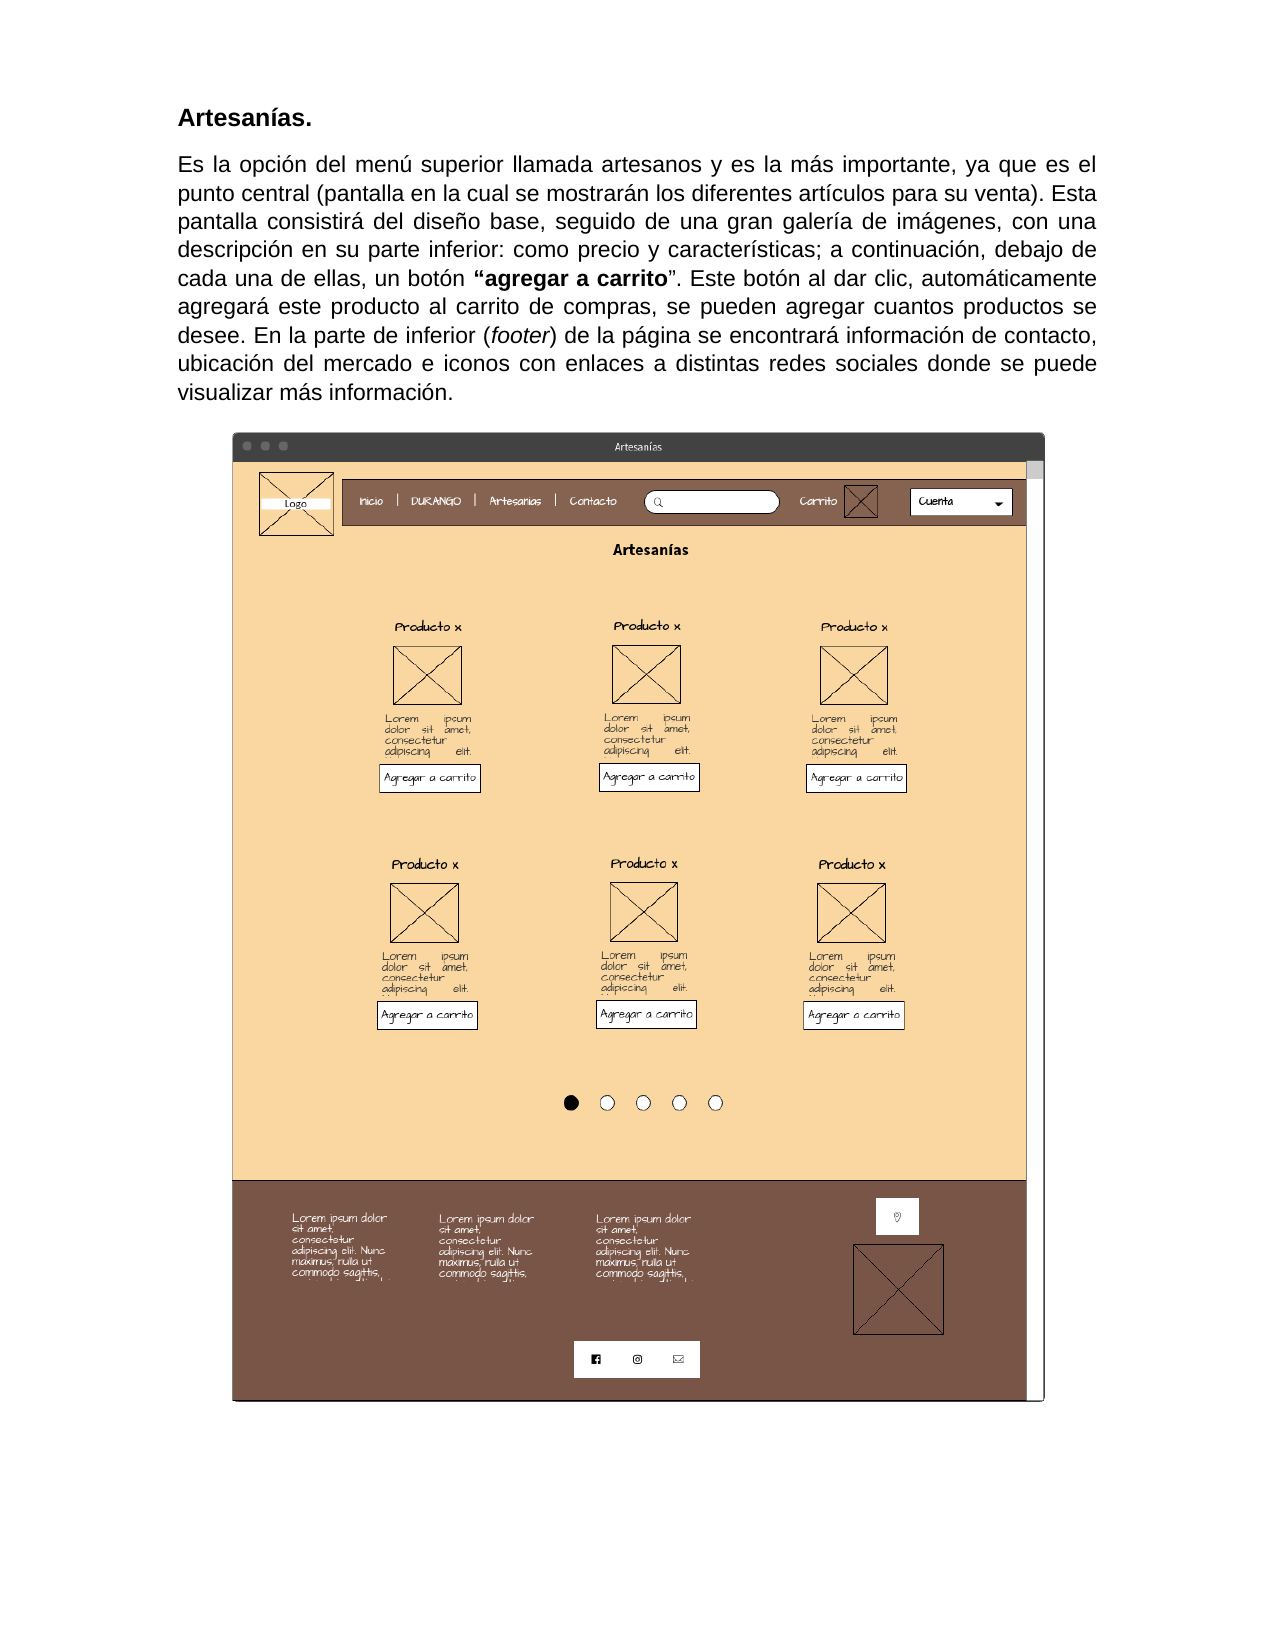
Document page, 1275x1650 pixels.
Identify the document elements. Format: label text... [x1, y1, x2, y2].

picture [224, 423, 1051, 1409]
text Artesanías. [177, 103, 1098, 132]
text Es la opción del menú superior llamada artesanos y es la más importante, ya que es el punto central (pantalla en la cual se mostrarán los diferentes artículos para su venta). Esta pantalla consistirá del diseño base, seguido de una gran galería de imágenes, con una descripción en su parte inferior: como precio y características; a continuación, debajo de cada una de ellas, un botón “agregar a carrito”. Este botón al dar clic, automáticamente agregará este producto al carrito de compras, se pueden agregar cuantos productos se desee. En la parte de inferior (footer) de la página se encontrará información de contacto, ubicación del mercado e iconos con enlaces a distintas redes sociales donde se puede visualizar más información. [177, 151, 1098, 405]
